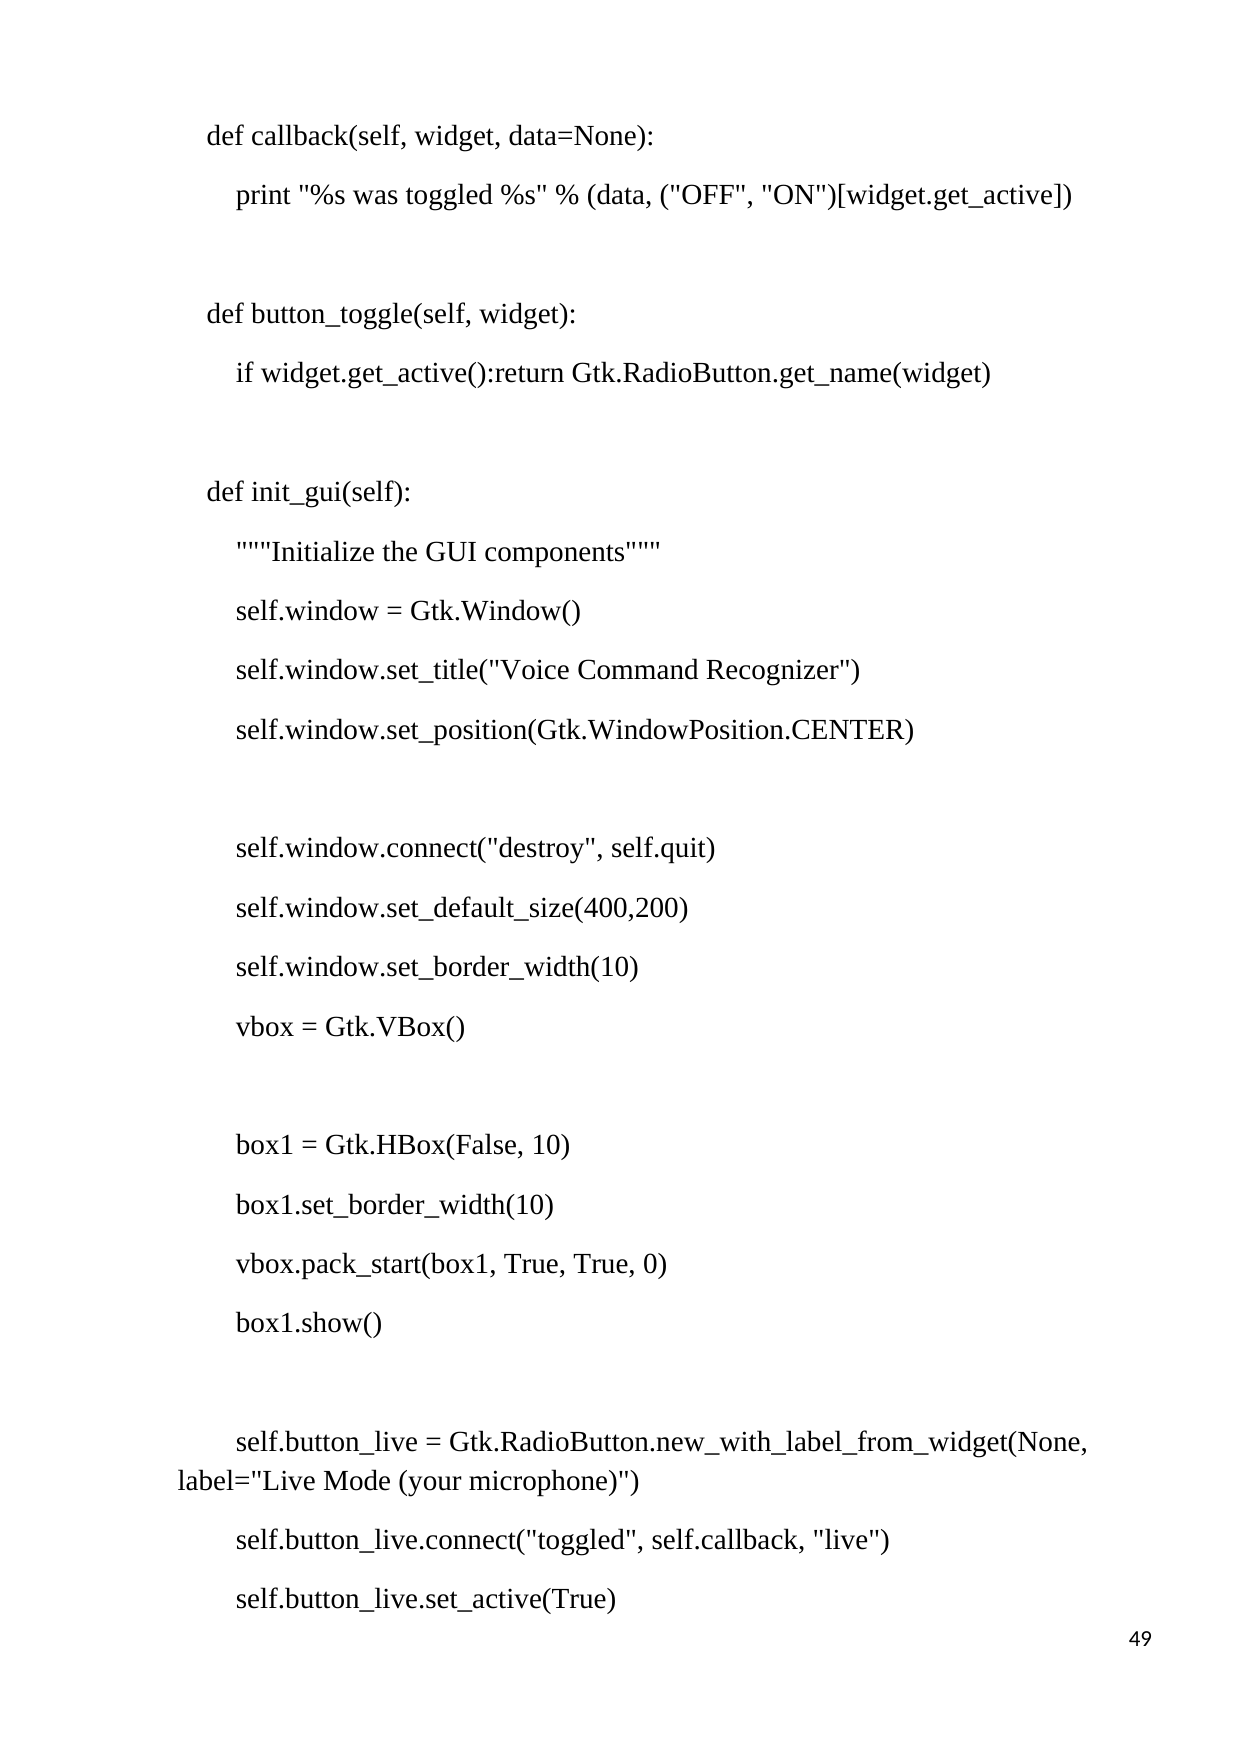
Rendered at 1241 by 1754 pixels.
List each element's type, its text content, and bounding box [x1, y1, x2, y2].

text self.window.connect("destroy", self.quit) [177, 831, 1152, 864]
text box1 = Gtk.HBox(False, 10) [177, 1127, 1152, 1161]
text """Initialize the GUI components""" [177, 534, 1152, 567]
text box1.show() [177, 1306, 1152, 1339]
text def callback(self, widget, data=None): [177, 118, 1152, 152]
text vbox.pack_start(box1, True, True, 0) [177, 1246, 1152, 1280]
text if widget.get_active():return Gtk.RadioButton.get_name(widget) [177, 356, 1152, 389]
text self.window.set_border_width(10) [177, 949, 1152, 983]
text self.button_live.set_active(True) [177, 1582, 1152, 1615]
text self.window.set_title("Voice Command Recognizer") [177, 652, 1152, 686]
text self.button_live = Gtk.RadioButton.new_with_label_from_widget(None, label="Live Mode (your microphone)") [177, 1424, 1152, 1496]
text print "%s was toggled %s" % (data, ("OFF", "ON")[widget.get_active]) [177, 177, 1152, 211]
text self.window.set_position(Gtk.WindowPosition.CENTER) [177, 712, 1152, 745]
text vbox = Gtk.VBox() [177, 1009, 1152, 1042]
text self.window = Gtk.Window() [177, 593, 1152, 627]
text def button_toggle(self, widget): [177, 296, 1152, 330]
text def init_gui(self): [177, 474, 1152, 508]
text box1.set_border_width(10) [177, 1187, 1152, 1220]
text self.window.set_default_size(400,200) [177, 890, 1152, 923]
text self.button_live.connect("toggled", self.callback, "live") [177, 1522, 1152, 1556]
